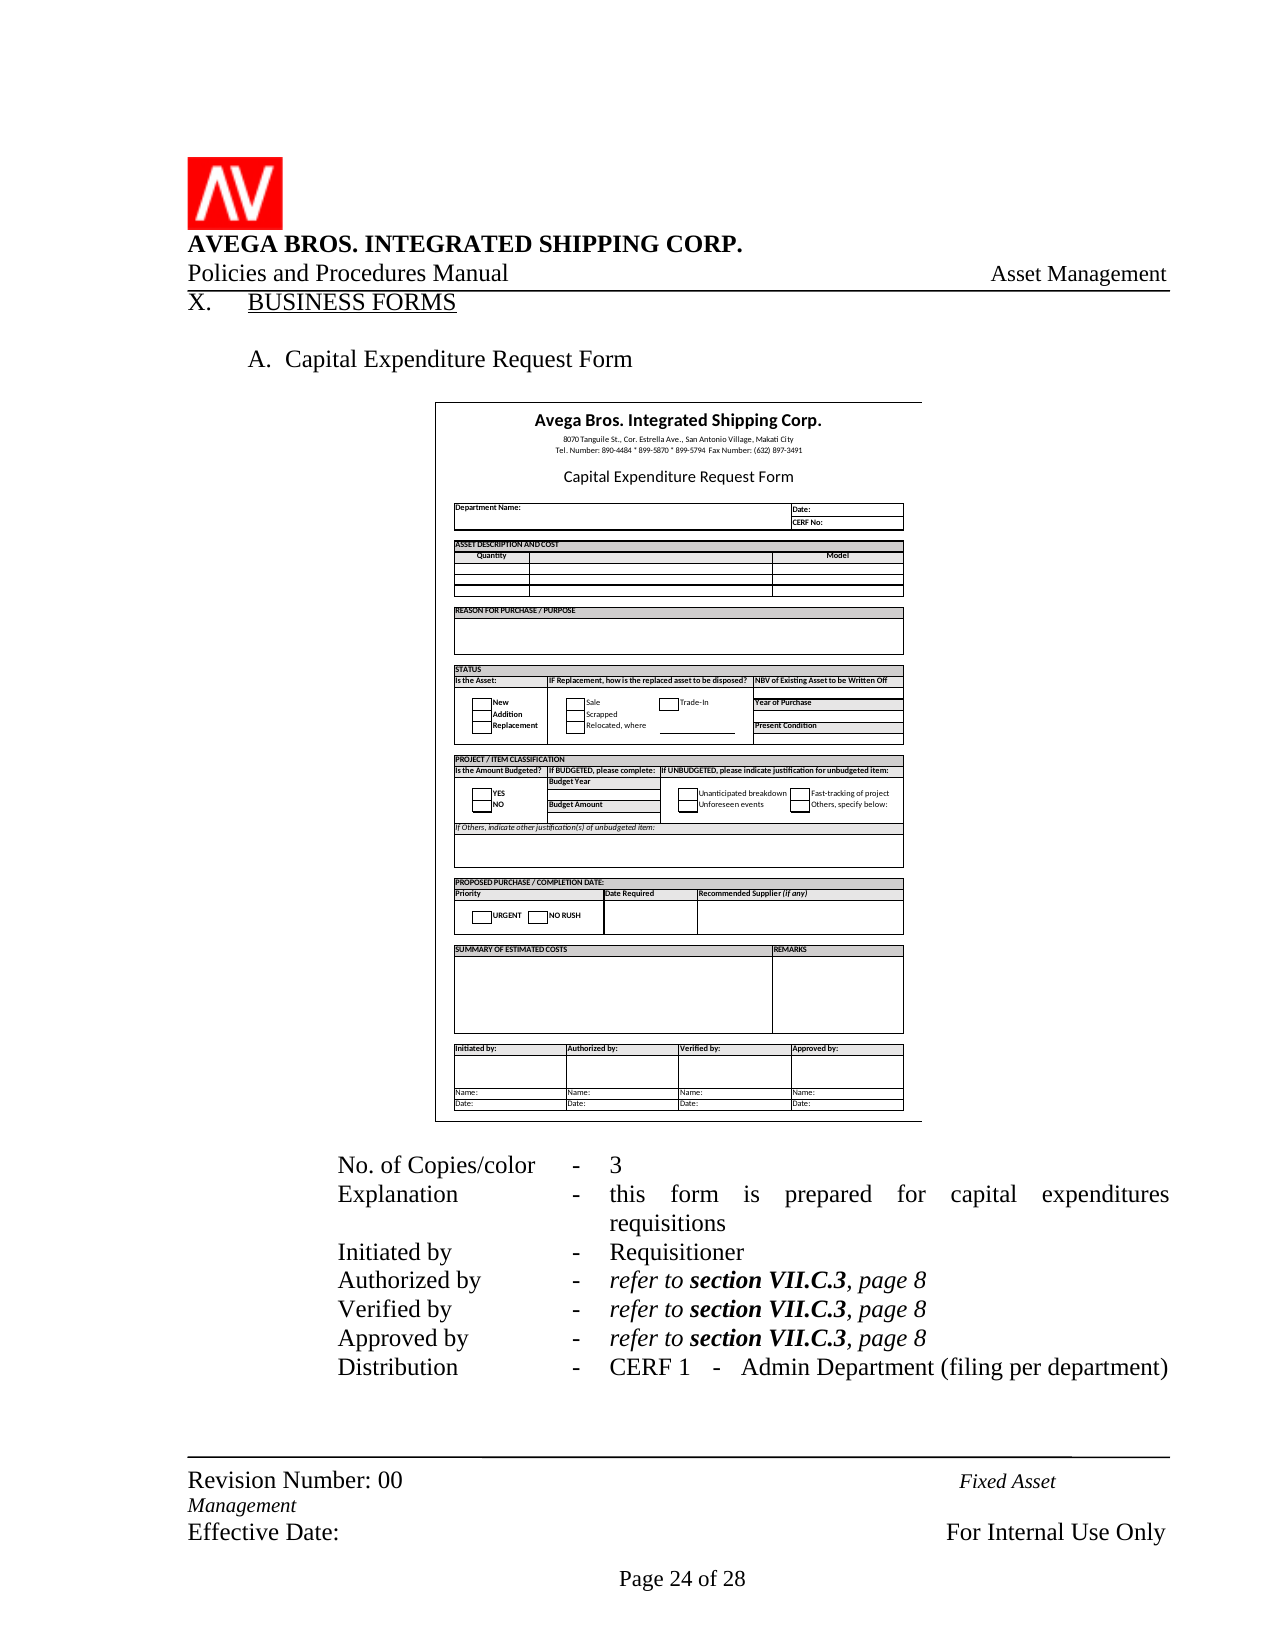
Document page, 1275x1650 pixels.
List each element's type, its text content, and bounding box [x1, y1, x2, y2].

text Distribution - CERF 1 - Admin Department (filing per department) [225, 1352, 1170, 1381]
text Verified by - refer to section VII.C.3, page 8 [225, 1294, 1170, 1323]
text Approved by - refer to section VII.C.3, page 8 [225, 1323, 1170, 1352]
text Explanation - this form is prepared for capital expenditures requisitions [337, 1179, 1170, 1237]
text Initiated by - Requisitioner [225, 1237, 1170, 1266]
text Authorized by - refer to section VII.C.3, page 8 [225, 1266, 1170, 1294]
list BUSINESS FORMS [187, 287, 1170, 316]
list Capital Expenditure Request Form [247, 344, 1170, 373]
text No. of Copies/color - 3 [337, 1151, 1170, 1179]
picture [187, 157, 283, 230]
